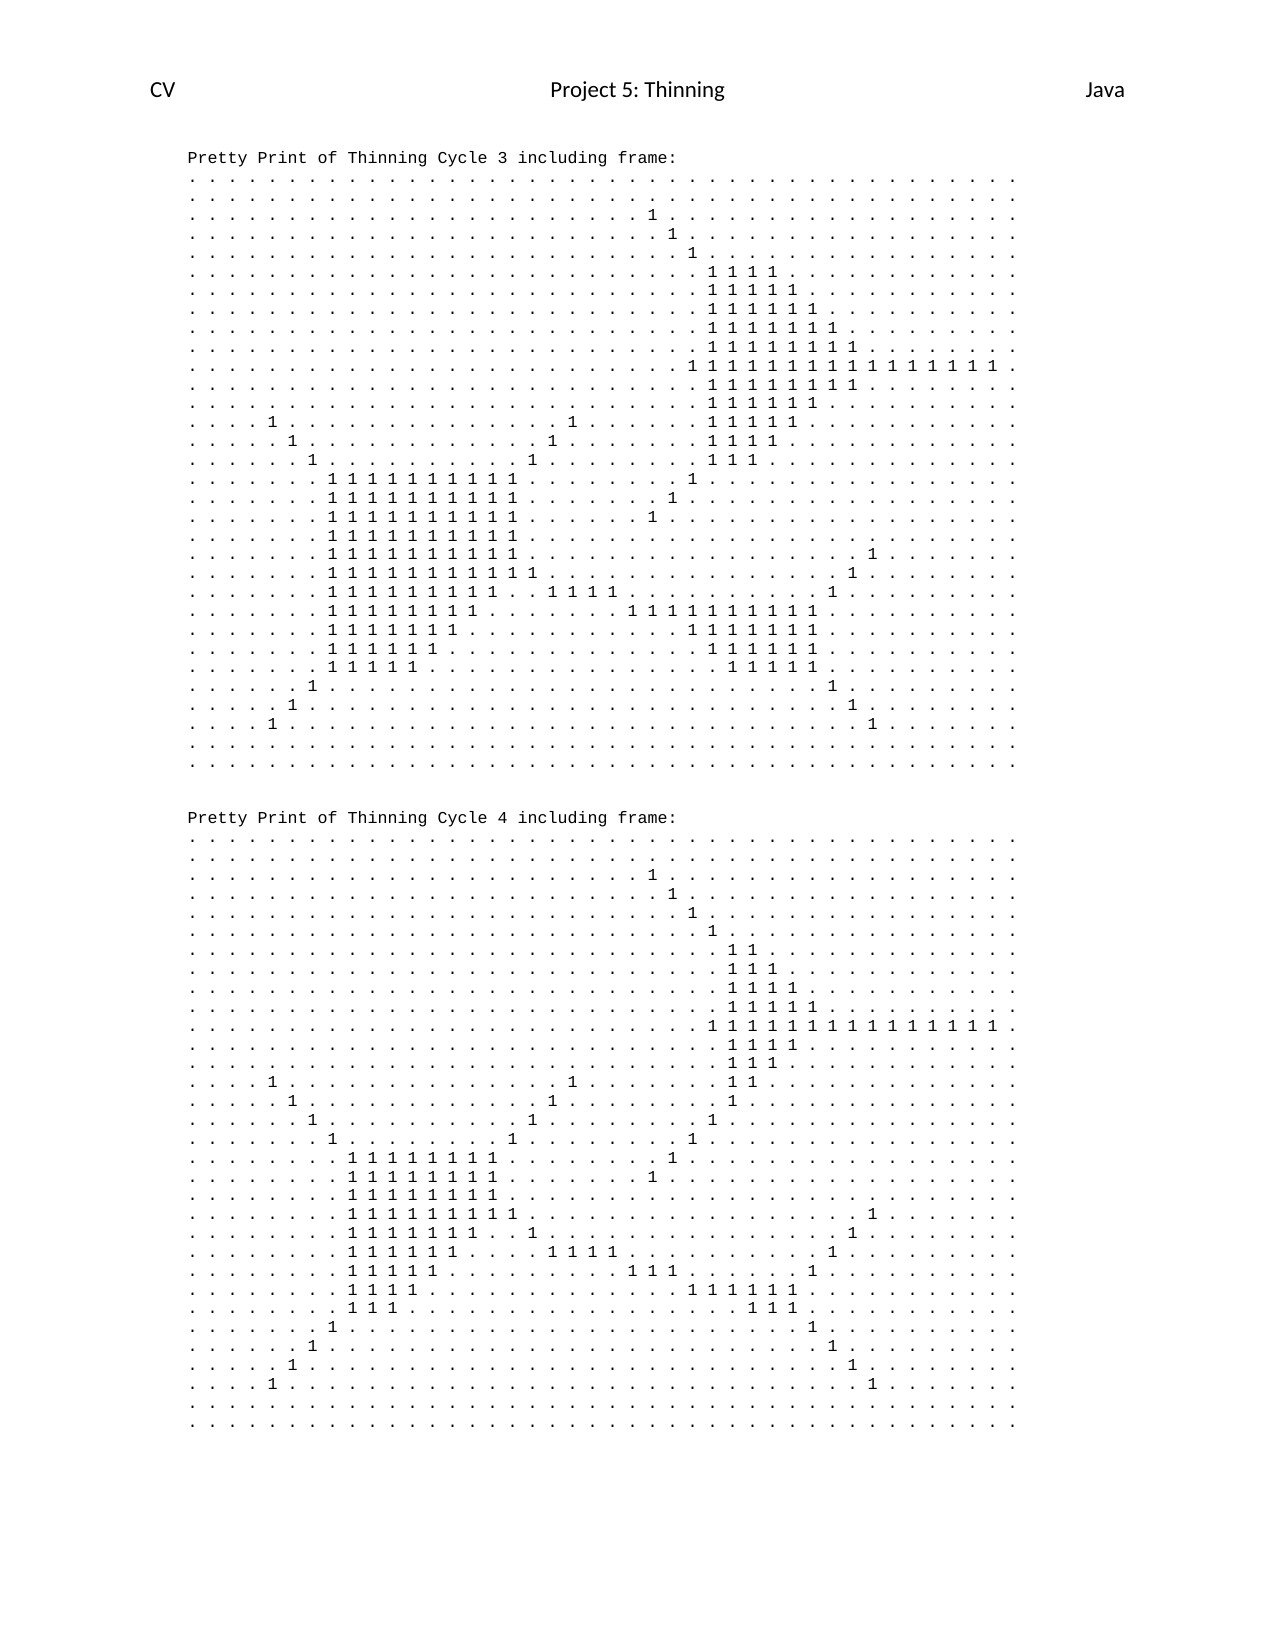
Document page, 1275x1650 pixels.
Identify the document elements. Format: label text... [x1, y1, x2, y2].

text . . . . . . 1 . . . . . . . . . . 1 . . . . . . . . 1 . . . . . . . . . . . . . . . [187, 1112, 1125, 1130]
text . . . . . . . . . . . . . . . . . . . . . . . . . . . 1 1 1 . . . . . . . . . . . . [187, 961, 1125, 979]
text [187, 188, 1125, 207]
text Pretty Print of Thinning Cycle 4 including frame: [187, 810, 1125, 829]
text . . . . . . . . . . . . . . . . . . . . . . . . . . . 1 1 1 1 . . . . . . . . . . . [187, 979, 1125, 998]
text . . . . . . . 1 1 1 1 1 1 1 1 1 1 . . . . . . . . . . . . . . . . . . . . . . . . . [187, 527, 1125, 546]
text . . . . . . . . . . . . . . . . . . . . . . . . . . 1 1 1 1 . . . . . . . . . . . . [187, 263, 1125, 282]
text . . . . . . . . . . . . . . . . . . . . . . . . . 1 . . . . . . . . . . . . . . . . [187, 904, 1125, 923]
text . . . . 1 . . . . . . . . . . . . . . 1 . . . . . . 1 1 1 1 1 . . . . . . . . . . . [187, 414, 1125, 433]
text . . . . . . . . . . . . . . . . . . . . . . . . . . . . . . . . . . . . . . . . . . [187, 753, 1125, 772]
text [187, 169, 1125, 188]
text . . . . . . . . . . . . . . . . . . . . . . . . . . . 1 1 1 1 . . . . . . . . . . . [187, 1036, 1125, 1055]
text . . . . . . 1 . . . . . . . . . . . . . . . . . . . . . . . . . 1 . . . . . . . . . [187, 1338, 1125, 1357]
text . . . . . . . . . . . . . . . . . . . . . . . . . . . 1 1 1 1 1 . . . . . . . . . . [187, 998, 1125, 1017]
text . . . . . . . . 1 1 1 1 1 1 1 1 . . . . . . . . 1 . . . . . . . . . . . . . . . . . [187, 1149, 1125, 1168]
text . . . . . 1 . . . . . . . . . . . . 1 . . . . . . . . 1 . . . . . . . . . . . . . . [187, 1093, 1125, 1112]
text . . . . . . . 1 . . . . . . . . . . . . . . . . . . . . . . . 1 . . . . . . . . . . [187, 1319, 1125, 1338]
text . . . . . . . 1 . . . . . . . . 1 . . . . . . . . 1 . . . . . . . . . . . . . . . . [187, 1130, 1125, 1149]
text . . . . . . . . . . . . . . . . . . . . . . . . . 1 . . . . . . . . . . . . . . . . [187, 244, 1125, 263]
text . . . . . . . 1 1 1 1 1 1 1 . . . . . . . . . . . 1 1 1 1 1 1 1 . . . . . . . . . . [187, 621, 1125, 640]
text . . . . . . . 1 1 1 1 1 1 1 1 . . . . . . . 1 1 1 1 1 1 1 1 1 1 . . . . . . . . . . [187, 602, 1125, 621]
text . . . . . . . . . . . . . . . . . . . . . . . 1 . . . . . . . . . . . . . . . . . . [187, 207, 1125, 225]
text . . . . . . . 1 1 1 1 1 1 1 1 1 1 . . . . . . . . 1 . . . . . . . . . . . . . . . . [187, 471, 1125, 489]
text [187, 1394, 1125, 1413]
text . . . . 1 . . . . . . . . . . . . . . 1 . . . . . . . 1 1 . . . . . . . . . . . . . [187, 1074, 1125, 1093]
text . . . . . . . . 1 1 1 1 1 1 1 . . 1 . . . . . . . . . . . . . . . 1 . . . . . . . . [187, 1225, 1125, 1243]
text . . . . . . . . . . . . . . . . . . . . . . . . 1 . . . . . . . . . . . . . . . . . [187, 885, 1125, 904]
text . . . . . . . . . . . . . . . . . . . . . . . . 1 . . . . . . . . . . . . . . . . . [187, 225, 1125, 244]
text . . . . . . . . . . . . . . . . . . . . . . . . . 1 1 1 1 1 1 1 1 1 1 1 1 1 1 1 1 . [187, 357, 1125, 376]
text . . . . . . . . 1 1 1 1 1 1 1 1 . . . . . . . . . . . . . . . . . . . . . . . . . . [187, 1187, 1125, 1206]
text . . . . . . . . . . . . . . . . . . . . . . . . . . . . . . . . . . . . . . . . . . [187, 734, 1125, 753]
text . . . . . . 1 . . . . . . . . . . . . . . . . . . . . . . . . . 1 . . . . . . . . . [187, 678, 1125, 697]
text . . . . . . . . . . . . . . . . . . . . . . . . . . . 1 1 1 . . . . . . . . . . . . [187, 1055, 1125, 1074]
text . . . . . . . 1 1 1 1 1 1 1 1 1 1 . . . . . . . . . . . . . . . . . 1 . . . . . . . [187, 546, 1125, 565]
text . . . . 1 . . . . . . . . . . . . . . . . . . . . . . . . . . . . . 1 . . . . . . . [187, 716, 1125, 734]
text Pretty Print of Thinning Cycle 3 including frame: [187, 150, 1125, 169]
text . . . . . . . . 1 1 1 1 . . . . . . . . . . . . . 1 1 1 1 1 1 . . . . . . . . . . . [187, 1281, 1125, 1300]
text . . . . . . . 1 1 1 1 1 1 1 1 1 1 . . . . . . . 1 . . . . . . . . . . . . . . . . . [187, 489, 1125, 508]
text . . . . . . . 1 1 1 1 1 . . . . . . . . . . . . . . . 1 1 1 1 1 . . . . . . . . . . [187, 659, 1125, 678]
text . . . . . . . 1 1 1 1 1 1 1 1 1 1 . . . . . . 1 . . . . . . . . . . . . . . . . . . [187, 508, 1125, 527]
text . . . . . 1 . . . . . . . . . . . . . . . . . . . . . . . . . . . 1 . . . . . . . . [187, 1357, 1125, 1376]
text . . . . . . . . . . . . . . . . . . . . . . . . . . 1 1 1 1 1 1 . . . . . . . . . . [187, 301, 1125, 320]
text . . . . . . . . . . . . . . . . . . . . . . . 1 . . . . . . . . . . . . . . . . . . [187, 866, 1125, 885]
text . . . . . . . . . . . . . . . . . . . . . . . . . . . . . . . . . . . . . . . . . . [187, 829, 1125, 848]
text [187, 1413, 1125, 1432]
text . . . . 1 . . . . . . . . . . . . . . . . . . . . . . . . . . . . . 1 . . . . . . . [187, 1376, 1125, 1394]
text . . . . . . . . . . . . . . . . . . . . . . . . . . 1 1 1 1 1 1 1 1 1 1 1 1 1 1 1 . [187, 1017, 1125, 1036]
text . . . . . 1 . . . . . . . . . . . . . . . . . . . . . . . . . . . 1 . . . . . . . . [187, 697, 1125, 716]
text . . . . . . . . 1 1 1 1 1 1 1 1 . . . . . . . 1 . . . . . . . . . . . . . . . . . . [187, 1168, 1125, 1187]
text . . . . . . . 1 1 1 1 1 1 . . . . . . . . . . . . . 1 1 1 1 1 1 . . . . . . . . . . [187, 640, 1125, 659]
text . . . . . . . . . . . . . . . . . . . . . . . . . . 1 1 1 1 1 1 . . . . . . . . . . [187, 395, 1125, 414]
text . . . . . 1 . . . . . . . . . . . . 1 . . . . . . . 1 1 1 1 . . . . . . . . . . . . [187, 433, 1125, 452]
text . . . . . . . . . . . . . . . . . . . . . . . . . . . 1 1 . . . . . . . . . . . . . [187, 942, 1125, 961]
text . . . . . . . 1 1 1 1 1 1 1 1 1 1 1 . . . . . . . . . . . . . . . 1 . . . . . . . . [187, 565, 1125, 584]
text . . . . . . . . . . . . . . . . . . . . . . . . . . 1 1 1 1 1 1 1 1 . . . . . . . . [187, 338, 1125, 357]
text . . . . . . . 1 1 1 1 1 1 1 1 1 . . 1 1 1 1 . . . . . . . . . . 1 . . . . . . . . . [187, 584, 1125, 602]
text . . . . . . . . . . . . . . . . . . . . . . . . . . 1 1 1 1 1 . . . . . . . . . . . [187, 282, 1125, 301]
text . . . . . . . . . . . . . . . . . . . . . . . . . . 1 . . . . . . . . . . . . . . . [187, 923, 1125, 942]
text . . . . . . . . . . . . . . . . . . . . . . . . . . . . . . . . . . . . . . . . . . [187, 848, 1125, 866]
text . . . . . . . . . . . . . . . . . . . . . . . . . . 1 1 1 1 1 1 1 . . . . . . . . . [187, 320, 1125, 338]
text . . . . . . . . . . . . . . . . . . . . . . . . . . 1 1 1 1 1 1 1 1 . . . . . . . . [187, 376, 1125, 395]
text . . . . . . . . 1 1 1 1 1 1 . . . . 1 1 1 1 . . . . . . . . . . 1 . . . . . . . . . [187, 1243, 1125, 1262]
text . . . . . . 1 . . . . . . . . . . 1 . . . . . . . . 1 1 1 . . . . . . . . . . . . . [187, 452, 1125, 471]
text . . . . . . . . 1 1 1 . . . . . . . . . . . . . . . . . 1 1 1 . . . . . . . . . . . [187, 1300, 1125, 1319]
text . . . . . . . . 1 1 1 1 1 . . . . . . . . . 1 1 1 . . . . . . 1 . . . . . . . . . . [187, 1262, 1125, 1281]
text . . . . . . . . 1 1 1 1 1 1 1 1 1 . . . . . . . . . . . . . . . . . 1 . . . . . . . [187, 1206, 1125, 1225]
